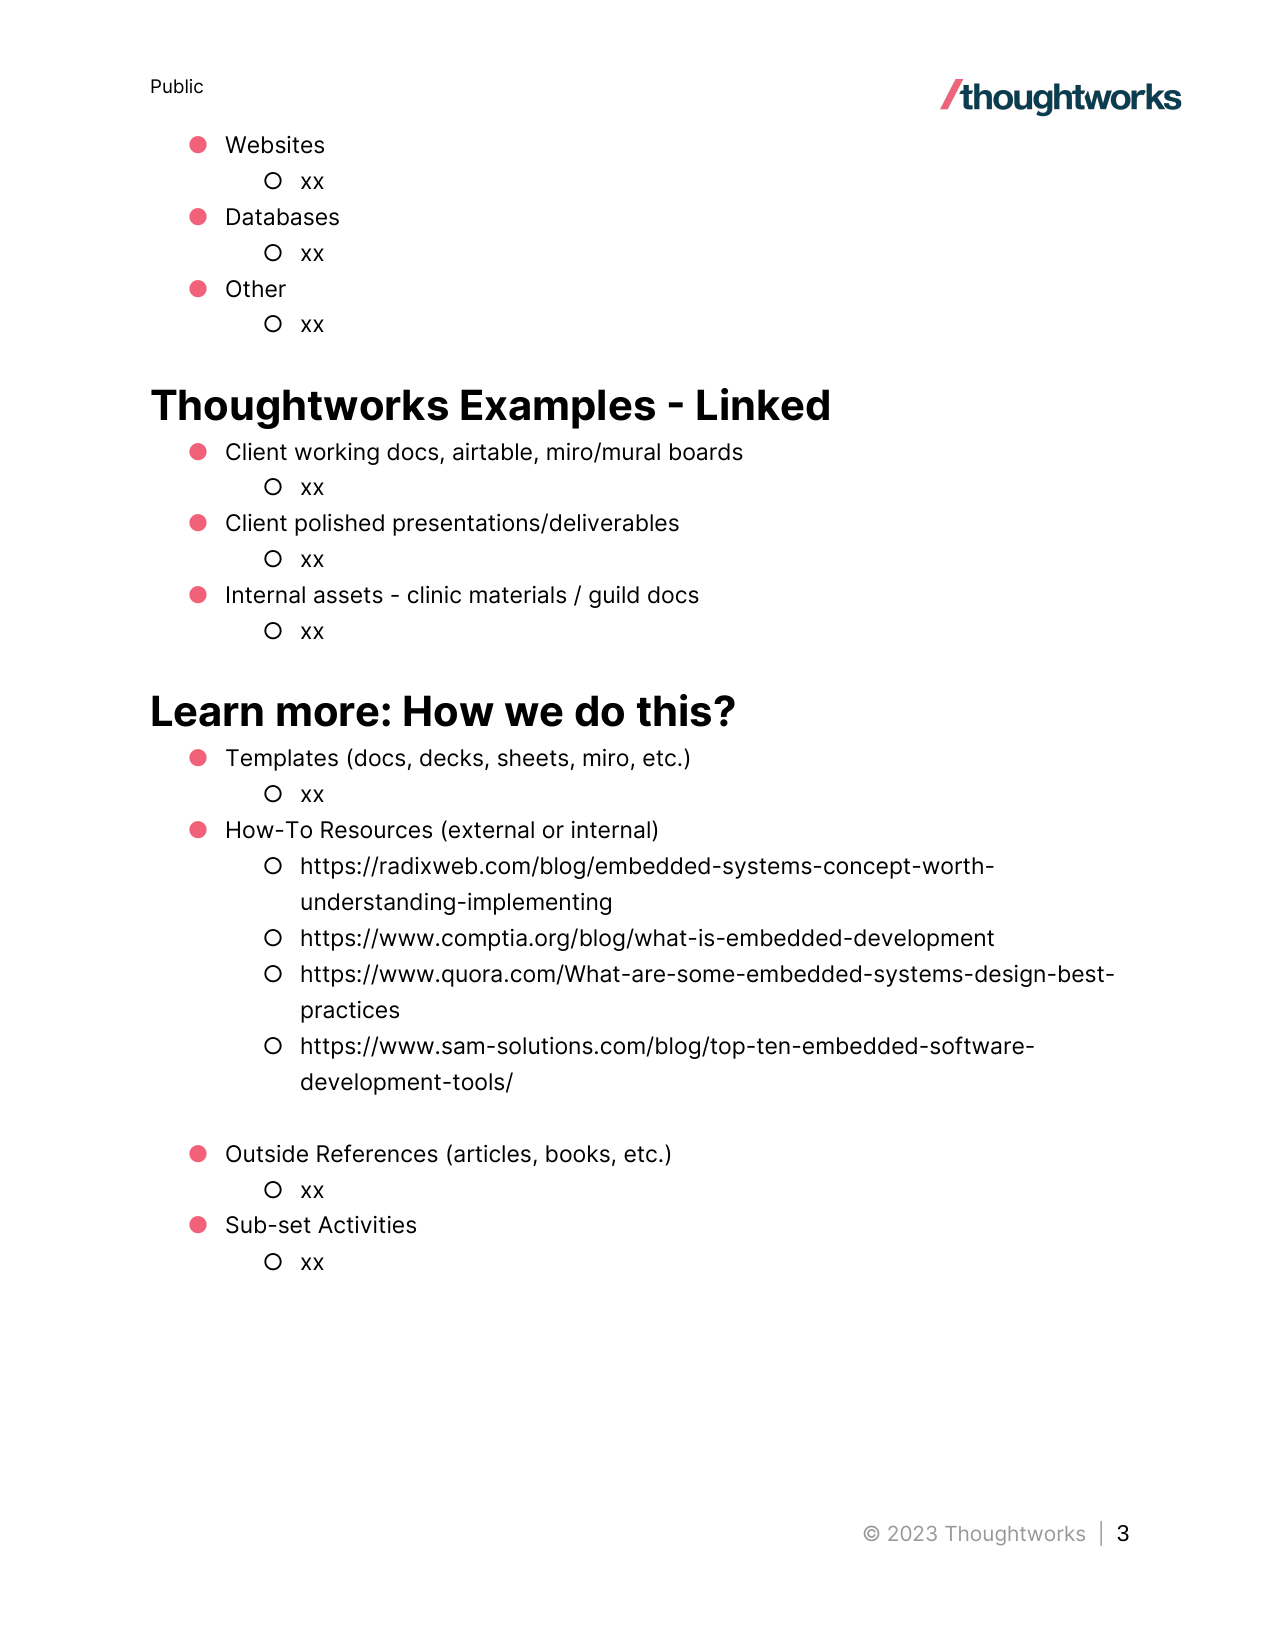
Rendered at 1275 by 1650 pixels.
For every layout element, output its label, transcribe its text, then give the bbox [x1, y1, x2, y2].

list How-To Resources (external or internal) [187, 816, 1125, 844]
list xx [262, 617, 1125, 645]
list Websites [187, 131, 1125, 159]
list xx [262, 780, 1125, 808]
list Sub-set Activities [187, 1212, 1125, 1239]
list xx [262, 1248, 1125, 1275]
list https://www.quora.com/What-are-some-embedded-systems-design-best-practices [262, 960, 1125, 1024]
list xx [262, 1176, 1125, 1203]
list xx [262, 311, 1125, 338]
subtitle Thoughtworks Examples - Linked [150, 380, 1125, 430]
list Client polished presentations/deliverables [187, 509, 1125, 537]
list https://www.comptia.org/blog/what-is-embedded-development [262, 924, 1125, 952]
list Templates (docs, decks, sheets, miro, etc.) [187, 744, 1125, 772]
list Other [187, 275, 1125, 302]
list https://www.sam-solutions.com/blog/top-ten-embedded-software-development-tools/ [262, 1032, 1125, 1096]
list Internal assets - clinic materials / guild docs [187, 581, 1125, 609]
list xx [262, 474, 1125, 501]
list xx [262, 167, 1125, 195]
list Outside References (articles, books, etc.) [187, 1140, 1125, 1168]
list https://radixweb.com/blog/embedded-systems-concept-worth-understanding-implementing [262, 852, 1125, 916]
list xx [262, 546, 1125, 573]
subtitle Learn more: How we do this? [150, 686, 1125, 737]
list xx [262, 239, 1125, 267]
picture [940, 79, 1182, 117]
list Client working docs, airtable, miro/mural boards [187, 438, 1125, 465]
list Databases [187, 203, 1125, 231]
